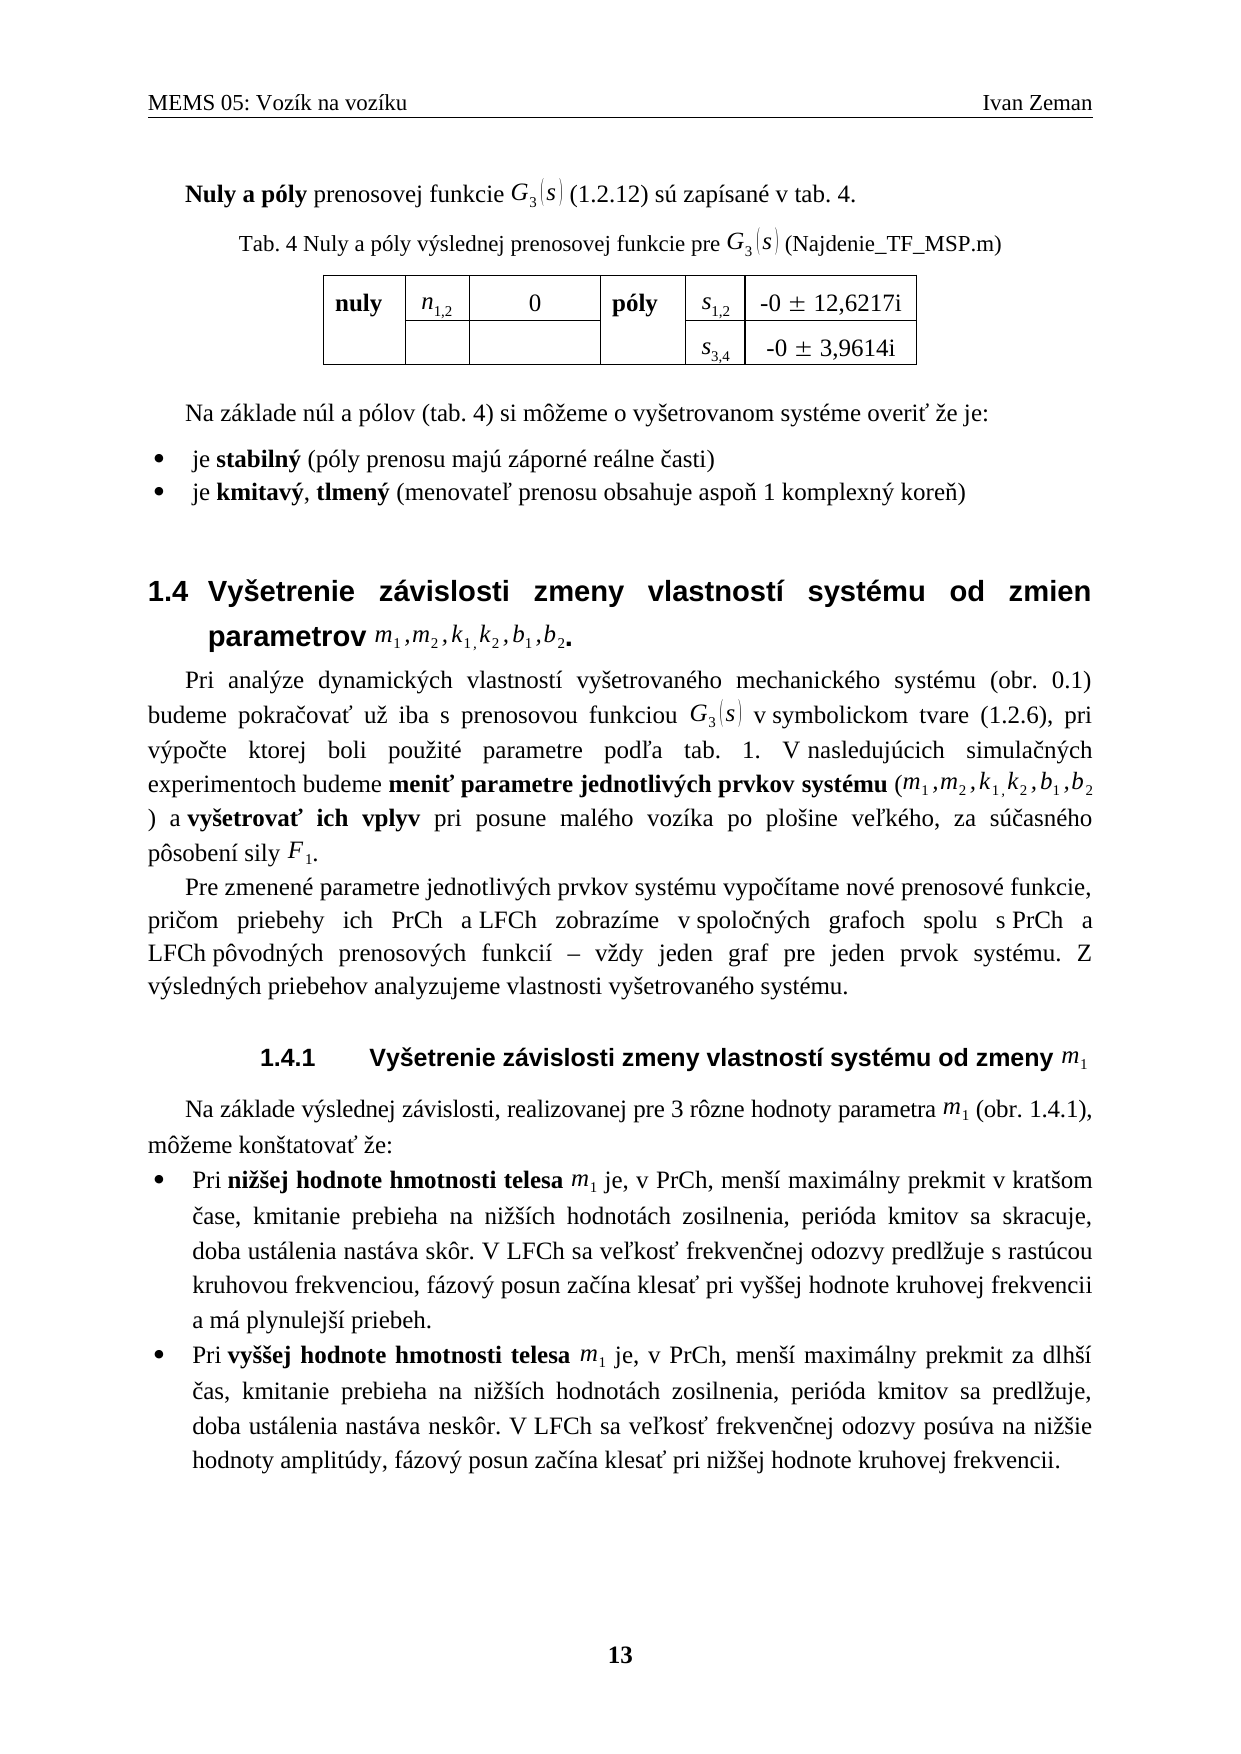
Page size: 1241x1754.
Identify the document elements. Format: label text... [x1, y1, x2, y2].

table_header -0 12,6217i [746, 276, 916, 319]
table_header 0 [470, 276, 600, 319]
text Tab. 4 Nuly a póly výslednej prenosovej funkcie pre (Najdenie_TF_MSP.m) [148, 226, 1093, 259]
list je kmitavý, tlmený (menovateľ prenosu obsahuje aspoň 1 komplexný koreň) [154, 477, 1093, 506]
table_cell [470, 321, 600, 364]
text Pri analýze dynamických vlastností vyšetrovaného mechanického systému (obr. 0.1) budeme pokračovať už iba s prenosovou funkciou v symbolickom tvare (1.2.6), pri výpočte ktorej boli použité parametre podľa tab. 1. V nasledujúcich simulačných experimentoch budeme meniť parametre jednotlivých prvkov systému () a vyšetrovať ich vplyv pri posune malého vozíka po plošine veľkého, za súčasného pôsobení sily . [148, 665, 1093, 868]
table_header nuly [324, 276, 405, 364]
table_header póly [601, 276, 685, 364]
table_cell [686, 321, 744, 364]
subtitle Vyšetrenie závislosti zmeny vlastností systému od zmien parametrov . [148, 574, 1093, 653]
list Pri nižšej hodnote hmotnosti telesa je, v PrCh, menší maximálny prekmit v kratšom čase, kmitanie prebieha na nižších hodnotách zosilnenia, perióda kmitov sa skracuje, doba ustálenia nastáva skôr. V LFCh sa veľkosť frekvenčnej odozvy predlžuje s rastúcou kruhovou frekvenciou, fázový posun začína klesať pri vyššej hodnote kruhovej frekvencii a má plynulejší priebeh. [154, 1164, 1093, 1333]
table_cell [406, 321, 469, 364]
text Na základe výslednej závislosti, realizovanej pre 3 rôzne hodnoty parametra (obr. 1.4.1), môžeme konštatovať že: [148, 1093, 1093, 1158]
text Na základe núl a pólov (tab. 4) si môžeme o vyšetrovanom systéme overiť že je: [148, 398, 1093, 427]
table_cell -0 3,9614i [746, 321, 916, 364]
subtitle Vyšetrenie závislosti zmeny vlastností systému od zmeny [223, 1042, 1093, 1073]
table_header [406, 276, 469, 319]
text Pre zmenené parametre jednotlivých prvkov systému vypočítame nové prenosové funkcie, pričom priebehy ich PrCh a LFCh zobrazíme v spoločných grafoch spolu s PrCh a LFCh pôvodných prenosových funkcií – vždy jeden graf pre jeden prvok systému. Z výsledných priebehov analyzujeme vlastnosti vyšetrovaného systému. [148, 872, 1093, 1000]
text Nuly a póly prenosovej funkcie (1.2.12) sú zapísané v tab. 4. [148, 177, 1093, 210]
list je stabilný (póly prenosu majú záporné reálne časti) [154, 444, 1093, 473]
table_header [686, 276, 744, 319]
list Pri vyššej hodnote hmotnosti telesa je, v PrCh, menší maximálny prekmit za dlhší čas, kmitanie prebieha na nižších hodnotách zosilnenia, perióda kmitov sa predlžuje, doba ustálenia nastáva neskôr. V LFCh sa veľkosť frekvenčnej odozvy posúva na nižšie hodnoty amplitúdy, fázový posun začína klesať pri nižšej hodnote kruhovej frekvencii. [154, 1339, 1093, 1474]
